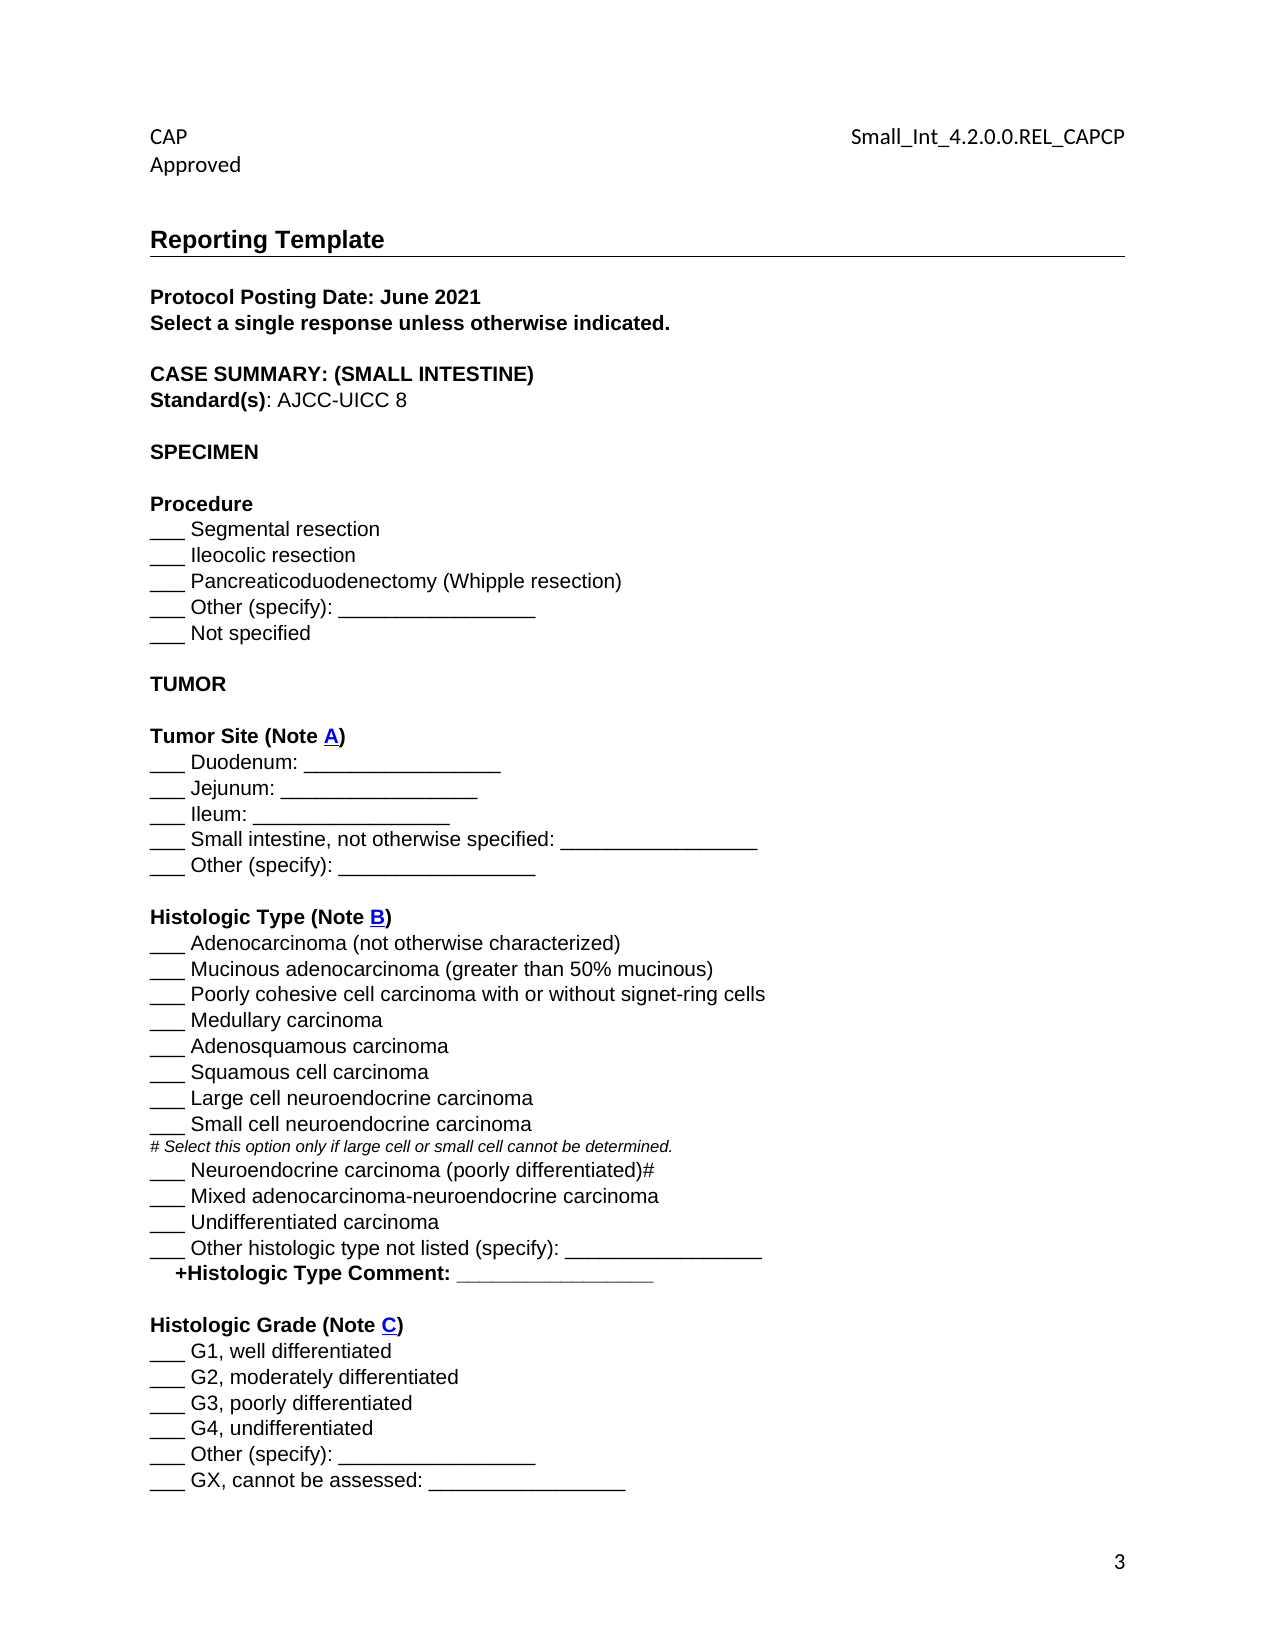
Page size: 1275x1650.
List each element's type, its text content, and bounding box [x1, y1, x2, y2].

text ___ Medullary carcinoma [150, 1008, 1125, 1032]
text Protocol Posting Date: June 2021 [150, 285, 1125, 309]
text ___ G4, undifferentiated [150, 1416, 1125, 1440]
text ___ GX, cannot be assessed: _________________ [150, 1468, 1125, 1492]
text ___ Adenosquamous carcinoma [150, 1034, 1125, 1058]
text Histologic Type (Note B) [150, 905, 1125, 929]
text ___ Mixed adenocarcinoma-neuroendocrine carcinoma [150, 1184, 1125, 1208]
text Histologic Grade (Note C) [150, 1313, 1125, 1337]
text ___ Ileocolic resection [150, 543, 1125, 567]
text ___ Mucinous adenocarcinoma (greater than 50% mucinous) [150, 956, 1125, 980]
text ___ Pancreaticoduodenectomy (Whipple resection) [150, 569, 1125, 593]
text ___ Other (specify): _________________ [150, 1442, 1125, 1466]
text ___ G2, moderately differentiated [150, 1364, 1125, 1388]
text ___ Duodenum: _________________ [150, 750, 1125, 774]
text # Select this option only if large cell or small cell cannot be determined. [150, 1137, 1125, 1156]
text Reporting Template [150, 225, 1125, 256]
text ___ Ileum: _________________ [150, 801, 1125, 825]
text TUMOR [150, 672, 1125, 696]
text ___ Segmental resection [150, 517, 1125, 541]
text ___ Other histologic type not listed (specify): _________________ [150, 1235, 1125, 1259]
text ___ G3, poorly differentiated [150, 1390, 1125, 1414]
text ___ Large cell neuroendocrine carcinoma [150, 1086, 1125, 1109]
text ___ Adenocarcinoma (not otherwise characterized) [150, 931, 1125, 954]
text ___ Poorly cohesive cell carcinoma with or without signet-ring cells [150, 982, 1125, 1006]
text ___ Neuroendocrine carcinoma (poorly differentiated)# [150, 1158, 1125, 1182]
text +Histologic Type Comment: _________________ [150, 1261, 1125, 1285]
text ___ Undifferentiated carcinoma [150, 1209, 1125, 1233]
text ___ Other (specify): _________________ [150, 595, 1125, 619]
text ___ Jejunum: _________________ [150, 776, 1125, 799]
text ___ Small intestine, not otherwise specified: _________________ [150, 827, 1125, 851]
text Procedure [150, 491, 1125, 515]
text Select a single response unless otherwise indicated. [150, 311, 1125, 334]
text ___ Other (specify): _________________ [150, 853, 1125, 877]
text ___ Not specified [150, 621, 1125, 644]
text Tumor Site (Note A) [150, 724, 1125, 748]
text ___ Small cell neuroendocrine carcinoma [150, 1111, 1125, 1135]
text Standard(s): AJCC-UICC 8 [150, 388, 1125, 412]
text CASE SUMMARY: (SMALL INTESTINE) [150, 362, 1125, 386]
text ___ Squamous cell carcinoma [150, 1060, 1125, 1084]
text ___ G1, well differentiated [150, 1339, 1125, 1363]
text SPECIMEN [150, 440, 1125, 464]
